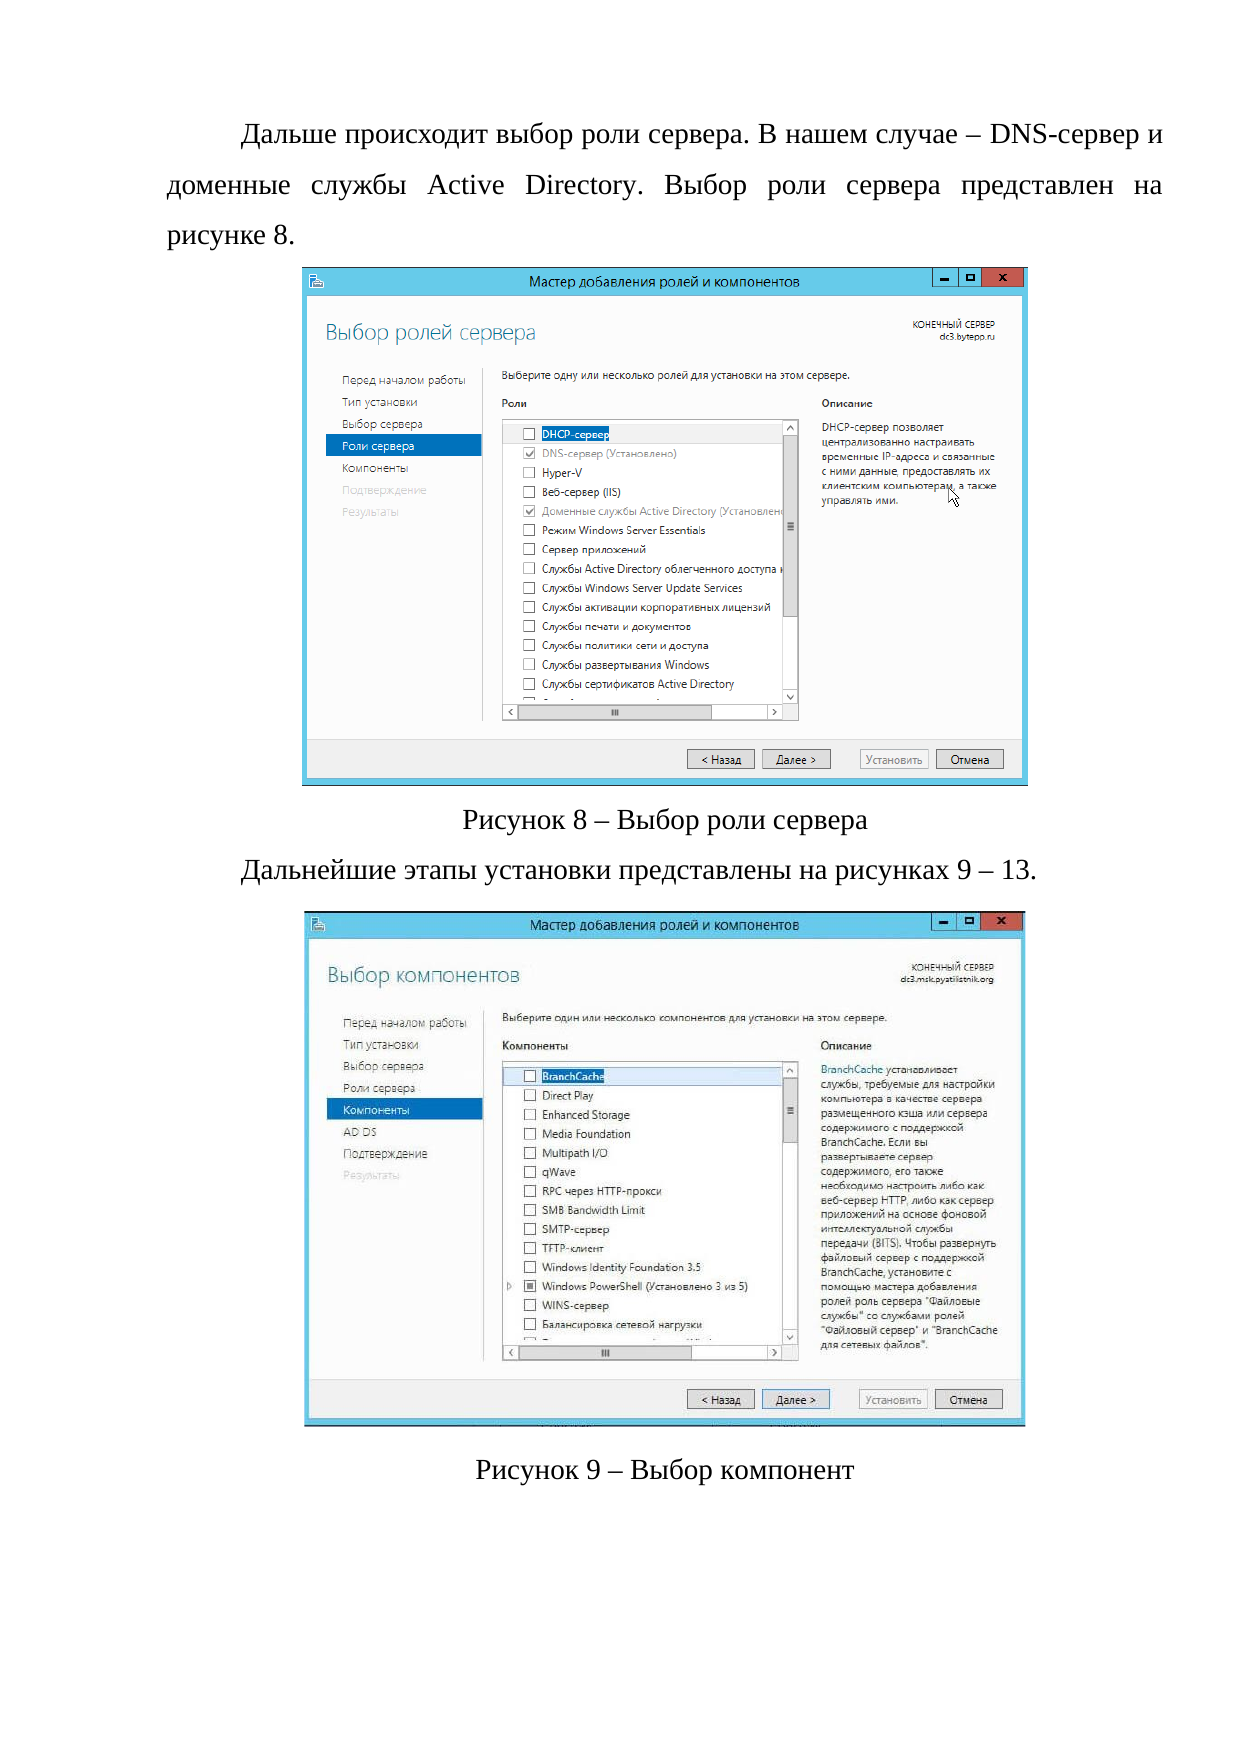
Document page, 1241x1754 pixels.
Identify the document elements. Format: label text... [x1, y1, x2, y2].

text Рисунок 9 – Выбор компонент [167, 1452, 1163, 1486]
text Рисунок 8 – Выбор роли сервера [167, 802, 1163, 835]
picture [304, 911, 1026, 1427]
text Дальнейшие этапы установки представлены на рисунках 9 – 13. [167, 852, 1163, 886]
text Дальше происходит выбор роли сервера. В нашем случае – DNS-сервер и доменные службы Active Directory. Выбор роли сервера представлен на рисунке 8. [167, 117, 1163, 251]
picture [302, 267, 1028, 786]
